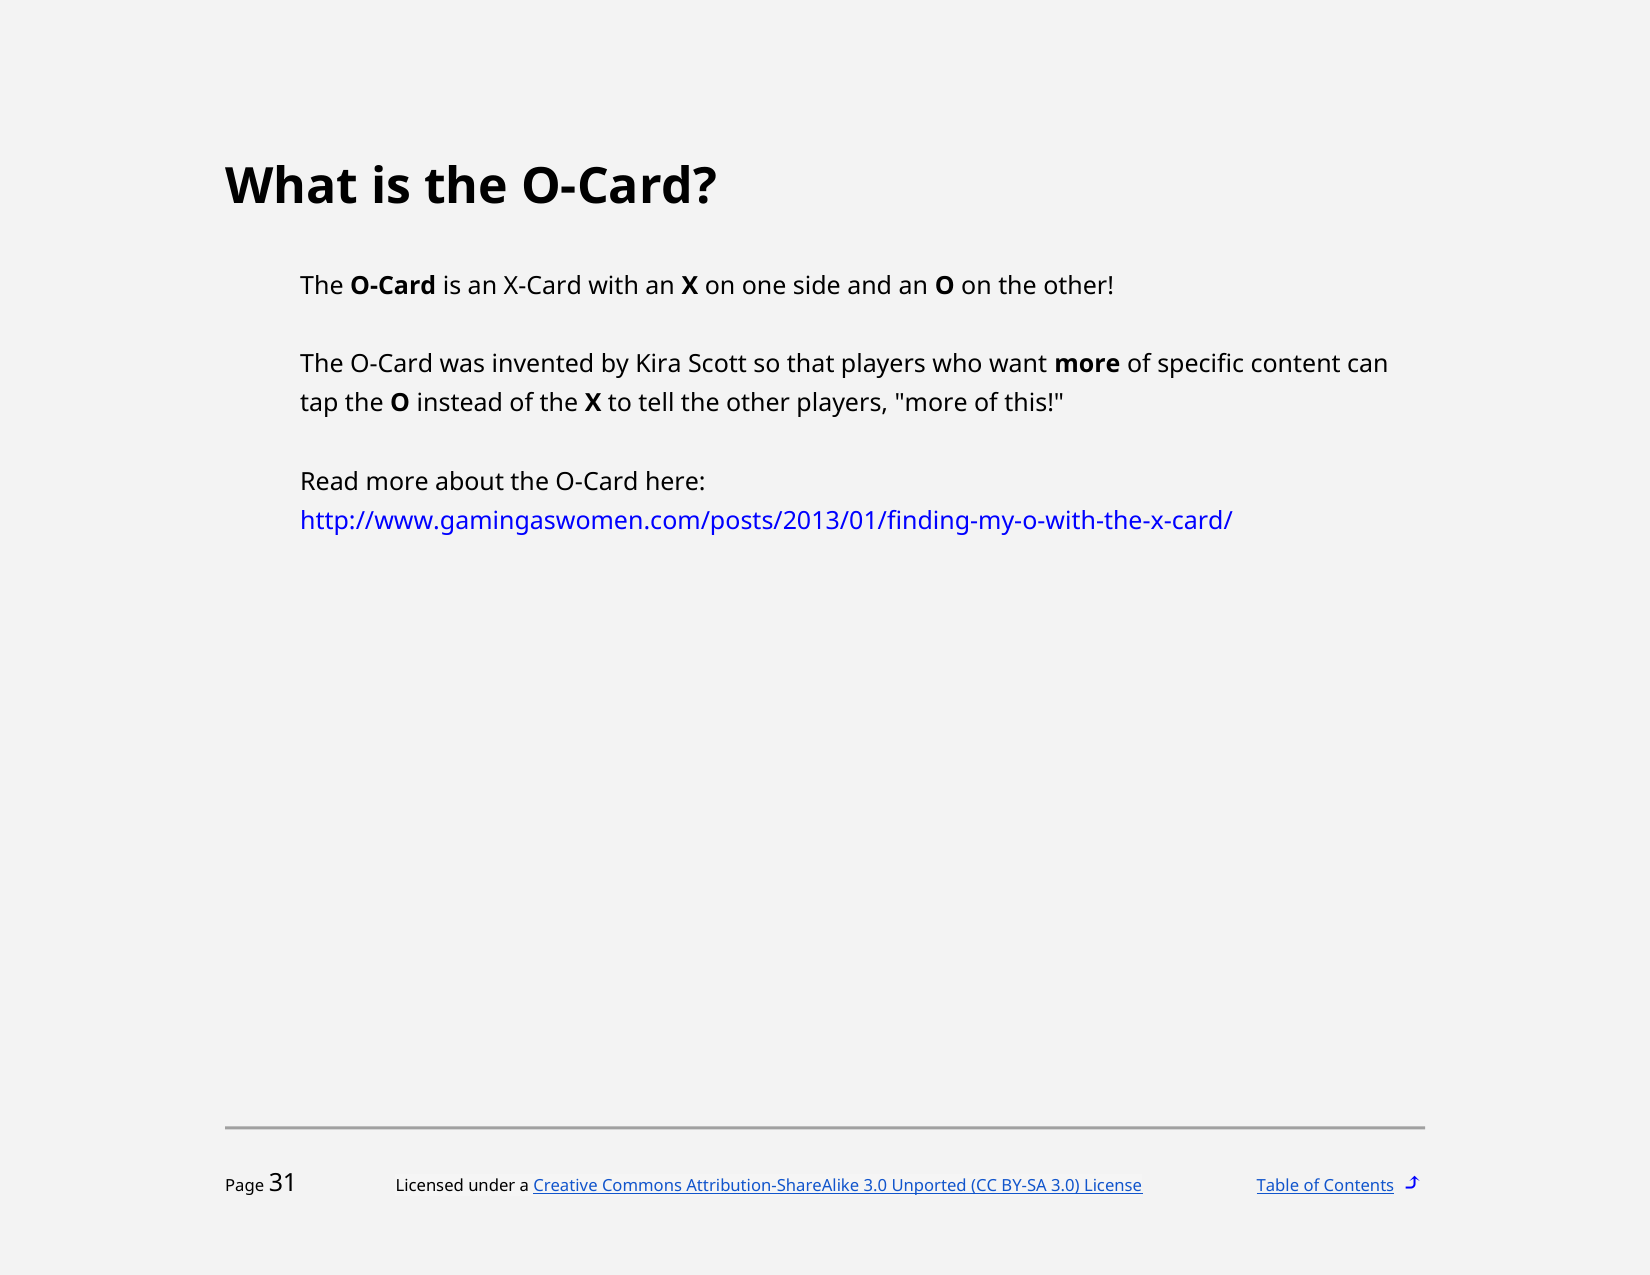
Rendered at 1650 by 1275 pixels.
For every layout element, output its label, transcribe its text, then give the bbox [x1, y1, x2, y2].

text Read more about the O-Card here: [300, 463, 1425, 497]
subtitle What is the O-Card? [225, 150, 1425, 218]
text http://www.gamingaswomen.com/posts/2013/01/finding-my-o-with-the-x-card/ [300, 502, 1425, 537]
text The O-Card was invented by Kira Scott so that players who want more of specific content can tap the O instead of the X to tell the other players, "more of this!" [300, 346, 1425, 419]
text The O-Card is an X-Card with an X on one side and an O on the other! [300, 267, 1425, 302]
